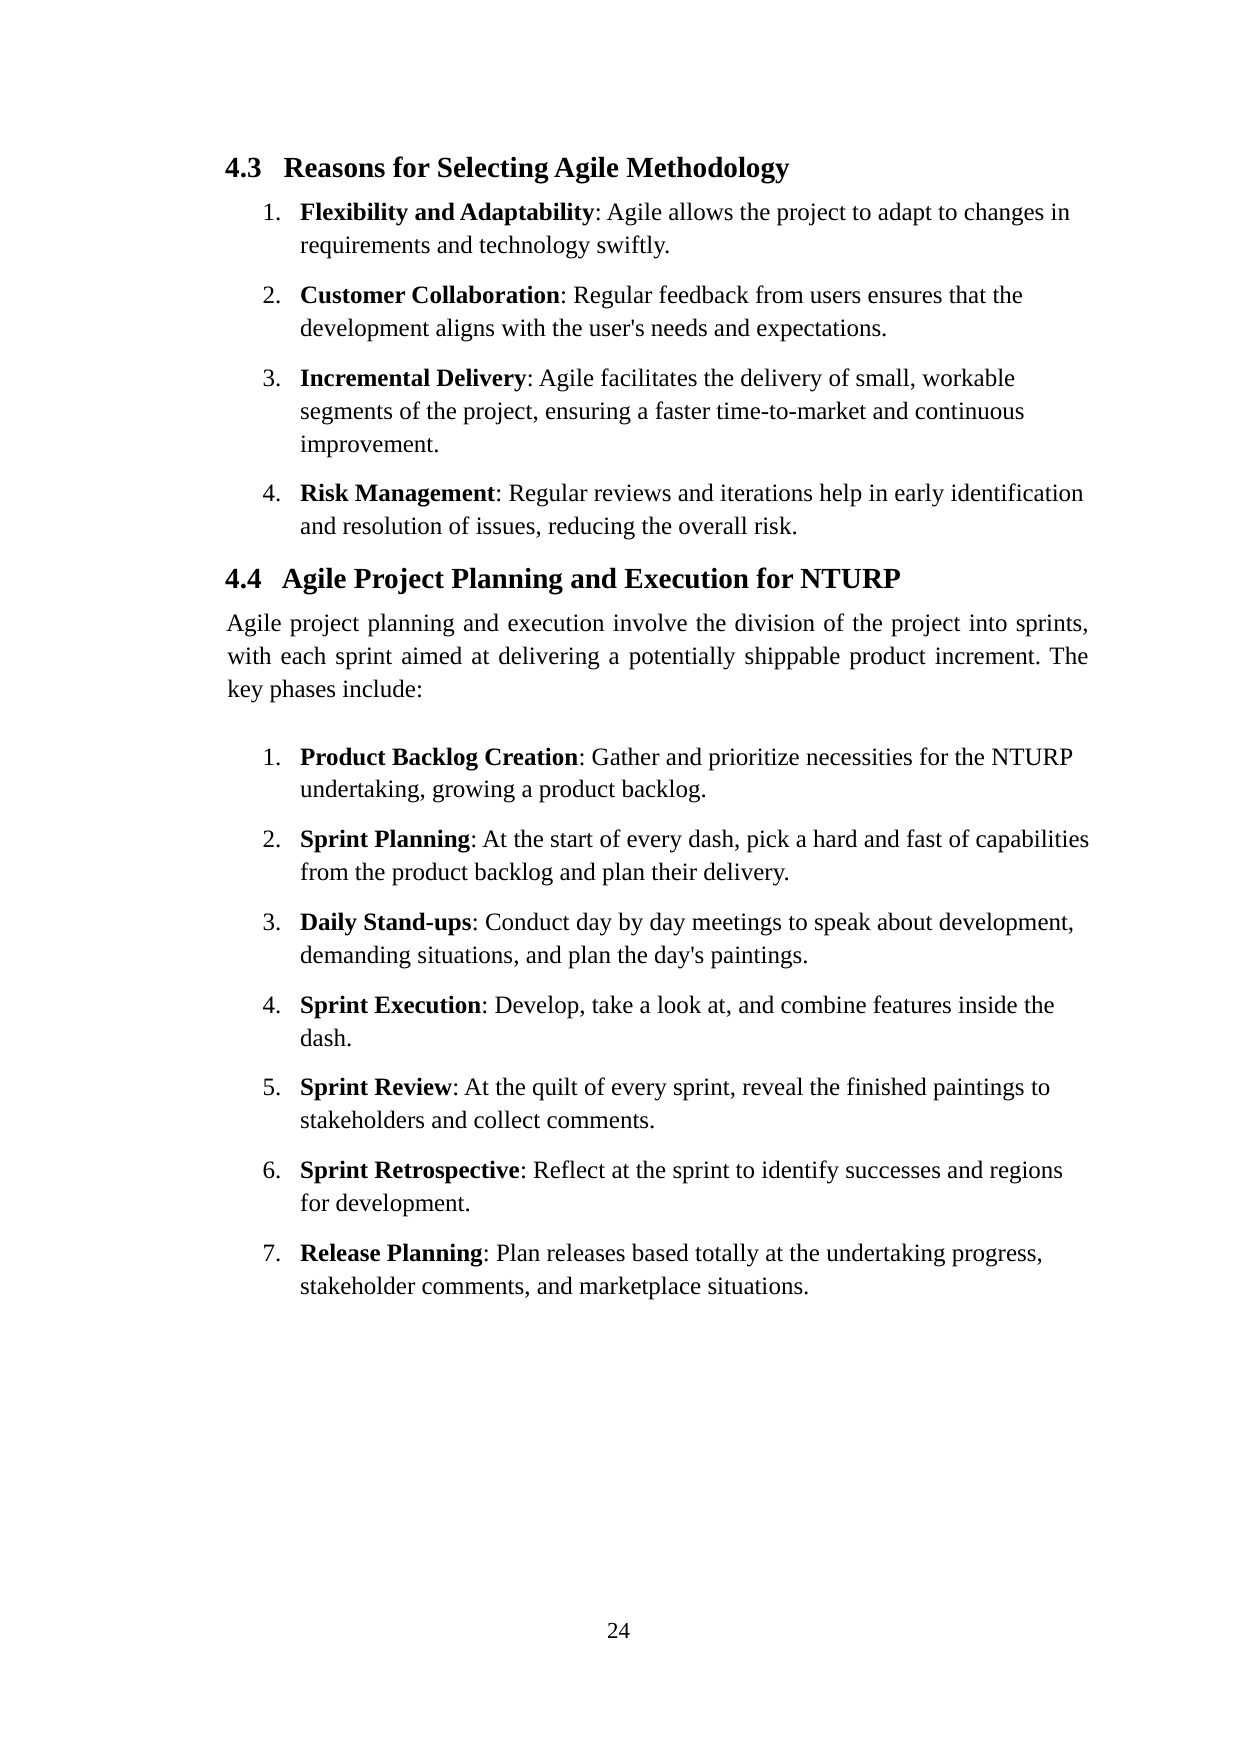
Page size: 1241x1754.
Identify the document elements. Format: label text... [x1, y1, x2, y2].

subtitle 4.3 Reasons for Selecting Agile Methodology [225, 150, 1090, 183]
text Agile project planning and execution involve the division of the project into sprints, with each sprint aimed at delivering a potentially shippable product increment. The key phases include: [226, 608, 1090, 703]
list Release Planning: Plan releases based totally at the undertaking progress, stakeholder comments, and marketplace situations. [262, 1238, 1090, 1299]
list Sprint Review: At the quilt of every sprint, reveal the finished paintings to stakeholders and collect comments. [262, 1072, 1090, 1134]
subtitle 4.4 Agile Project Planning and Execution for NTURP [225, 561, 1090, 595]
list Sprint Retrospective: Reflect at the sprint to identify successes and regions for development. [262, 1155, 1090, 1217]
list Risk Management: Regular reviews and iterations help in early identification and resolution of issues, reducing the overall risk. [262, 478, 1090, 540]
list Product Backlog Creation: Gather and prioritize necessities for the NTURP undertaking, growing a product backlog. [262, 742, 1090, 803]
list Incremental Delivery: Agile facilitates the delivery of small, workable segments of the project, ensuring a faster time-to-market and continuous improvement. [262, 363, 1090, 457]
list Sprint Execution: Develop, take a look at, and combine features inside the dash. [262, 990, 1090, 1051]
list Customer Collaboration: Regular feedback from users ensures that the development aligns with the user's needs and expectations. [262, 280, 1090, 342]
list Daily Stand-ups: Conduct day by day meetings to speak about development, demanding situations, and plan the day's paintings. [262, 907, 1090, 969]
list Sprint Planning: At the start of every dash, pick a hard and fast of capabilities from the product backlog and plan their delivery. [262, 824, 1090, 886]
list Flexibility and Adaptability: Agile allows the project to adapt to changes in requirements and technology swiftly. [262, 197, 1090, 259]
